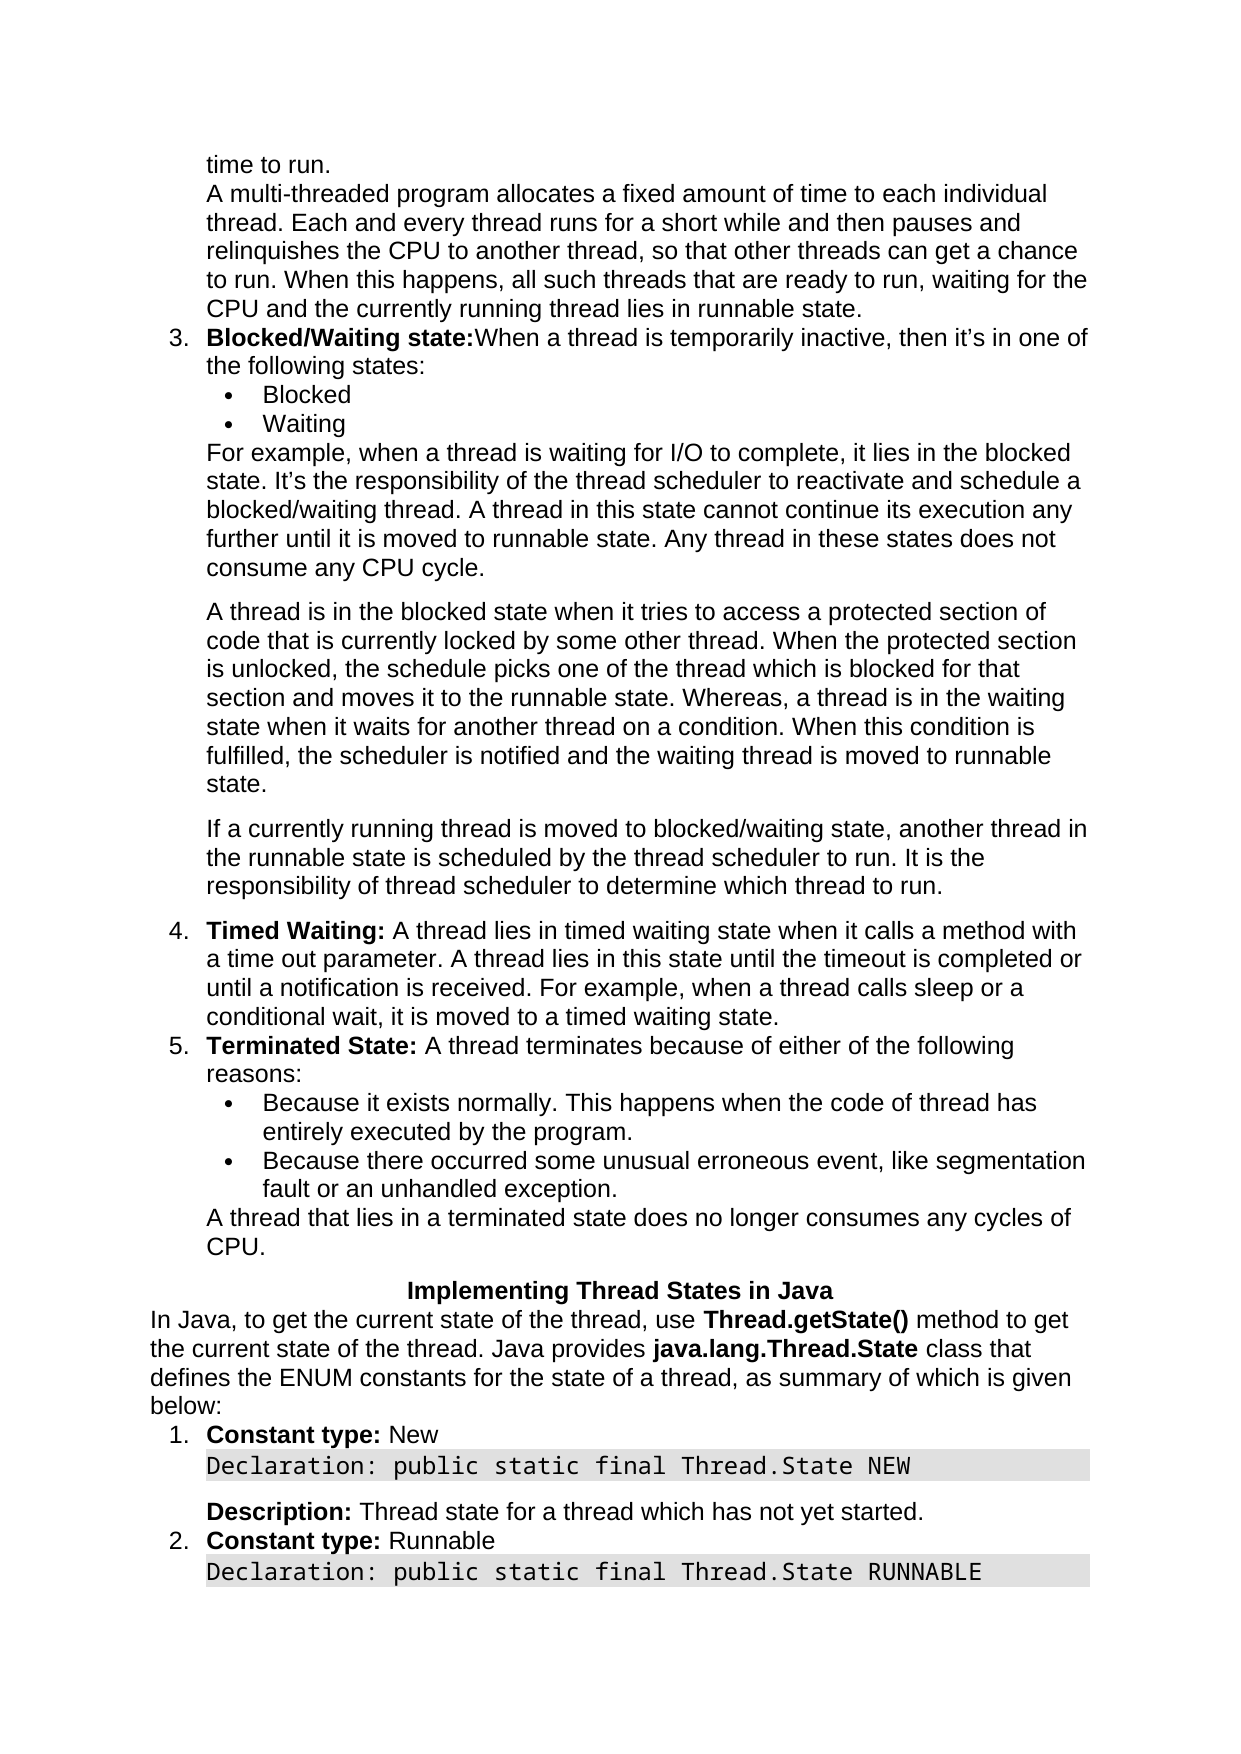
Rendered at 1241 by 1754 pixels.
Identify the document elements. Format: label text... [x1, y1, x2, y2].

text Description: Thread state for a thread which has not yet started. [206, 1497, 1090, 1526]
list Timed Waiting: A thread lies in timed waiting state when it calls a method with a time out parameter. A thread lies in this state until the timeout is completed or until a notification is received. For example, when a thread calls sleep or a conditional wait, it is moved to a timed waiting state. [169, 916, 1090, 1031]
list Blocked [225, 380, 1090, 409]
text A thread that lies in a terminated state does no longer consumes any cycles of CPU. [206, 1203, 1090, 1261]
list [169, 150, 1090, 322]
list Constant type: New [169, 1420, 1090, 1449]
text If a currently running thread is moved to blocked/waiting state, another thread in the runnable state is scheduled by the thread scheduler to run. It is the responsibility of thread scheduler to determine which thread to run. [206, 814, 1090, 900]
list Because it exists normally. This happens when the code of thread has entirely executed by the program. [225, 1088, 1090, 1146]
list Terminated State: A thread terminates because of either of the following reasons: [169, 1031, 1090, 1088]
text A thread is in the blocked state when it tries to access a protected section of code that is currently locked by some other thread. When the protected section is unlocked, the schedule picks one of the thread which is blocked for that section and moves it to the runnable state. Whereas, a thread is in the waiting state when it waits for another thread on a condition. When this condition is fulfilled, the scheduler is notified and the waiting thread is moved to runnable state. [206, 597, 1090, 798]
list Because there occurred some unusual erroneous event, like segmentation fault or an unhandled exception. [225, 1146, 1090, 1203]
list Blocked/Waiting state:When a thread is temporarily inactive, then it’s in one of the following states: [169, 322, 1090, 380]
text In Java, to get the current state of the thread, use Thread.getState() method to get the current state of the thread. Java provides java.lang.Thread.State class that defines the ENUM constants for the state of a thread, as summary of which is given below: [150, 1305, 1090, 1420]
text Declaration: public static final Thread.State NEW [206, 1449, 1090, 1481]
text For example, when a thread is waiting for I/O to complete, it lies in the blocked state. It’s the responsibility of the thread scheduler to reactivate and schedule a blocked/waiting thread. A thread in this state cannot continue its execution any further until it is moved to runnable state. Any thread in these states does not consume any CPU cycle. [206, 437, 1090, 581]
list Constant type: Runnable [169, 1526, 1090, 1554]
text Implementing Thread States in Java [150, 1276, 1090, 1305]
list Waiting [225, 409, 1090, 437]
text Declaration: public static final Thread.State RUNNABLE [206, 1554, 1090, 1587]
